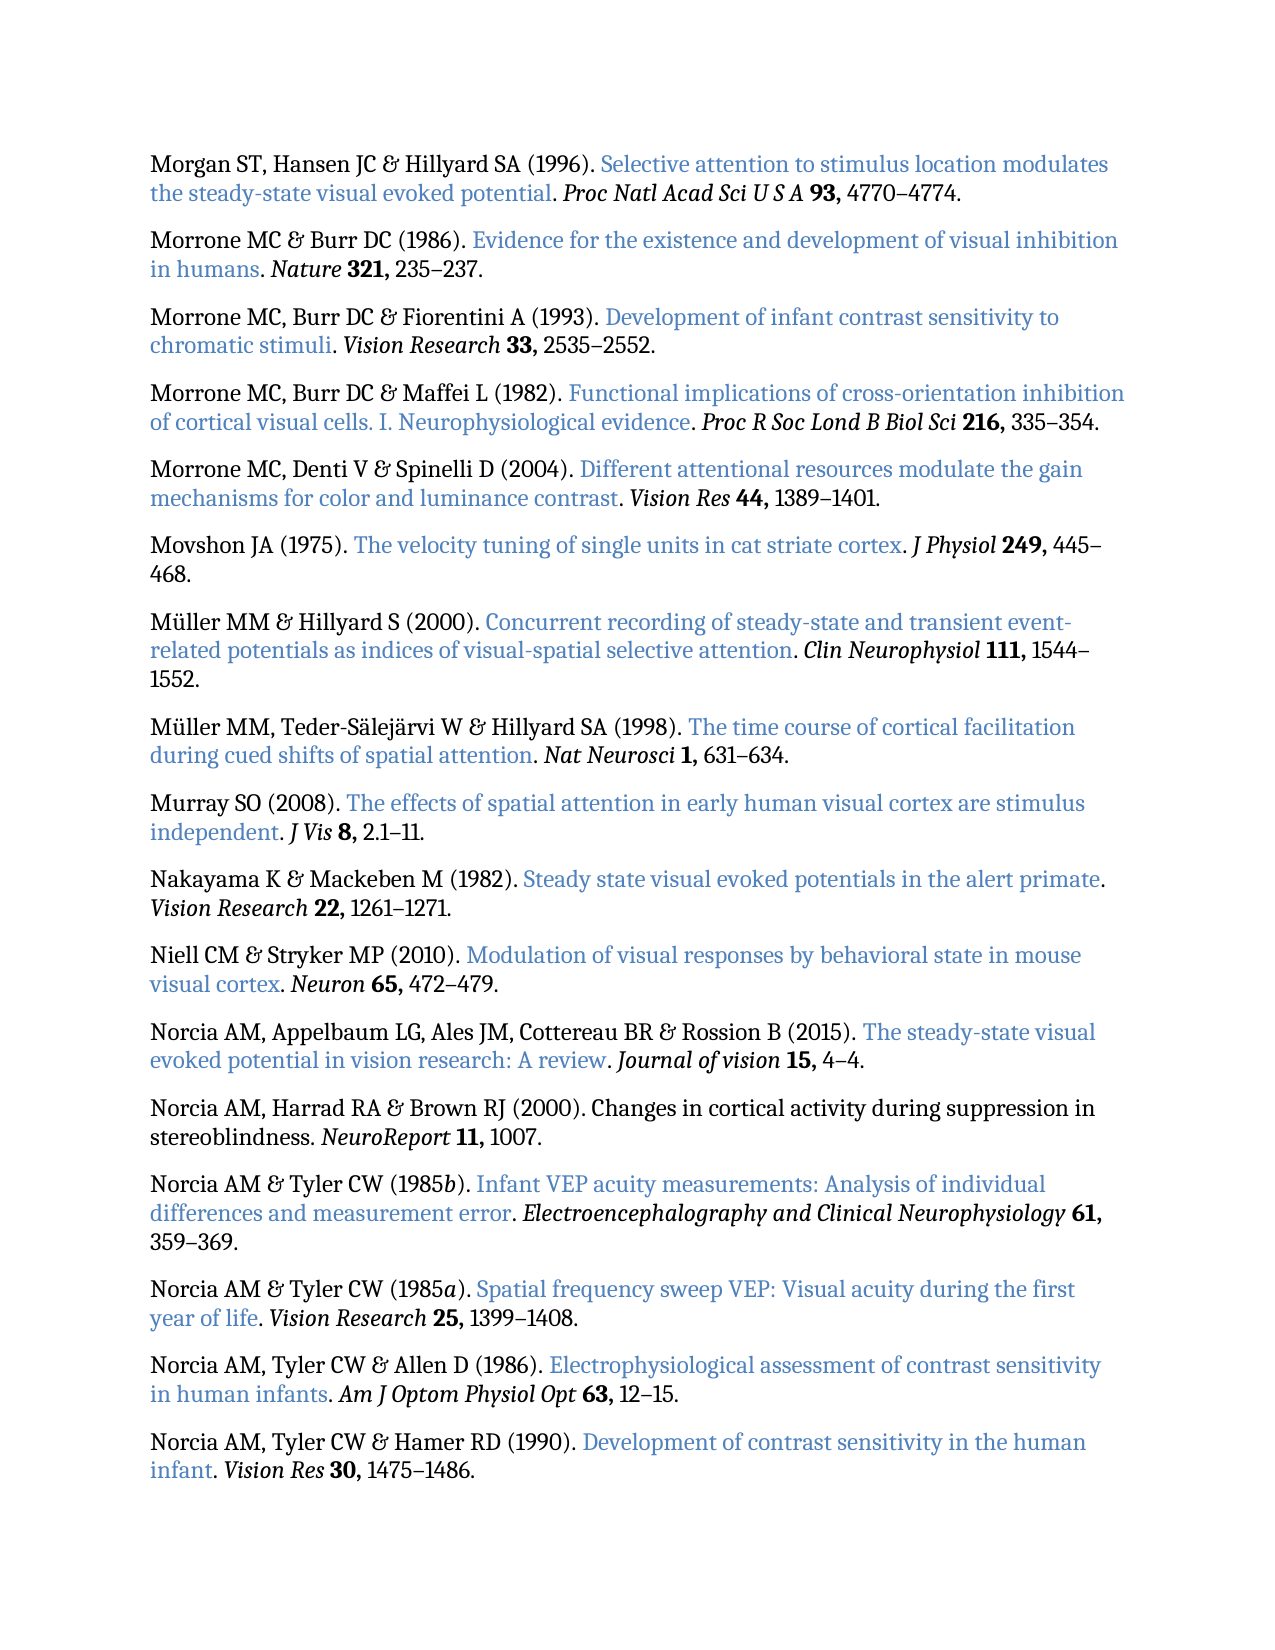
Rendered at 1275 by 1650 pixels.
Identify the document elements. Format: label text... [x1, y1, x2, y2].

text Norcia AM, Harrad RA & Brown RJ (2000). Changes in cortical activity during suppression in stereoblindness. NeuroReport 11, 1007. [150, 1094, 1125, 1151]
text Nakayama K & Mackeben M (1982). Steady state visual evoked potentials in the alert primate. Vision Research 22, 1261–1271. [150, 865, 1125, 922]
text Movshon JA (1975). The velocity tuning of single units in cat striate cortex. J Physiol 249, 445–468. [150, 531, 1125, 589]
text Niell CM & Stryker MP (2010). Modulation of visual responses by behavioral state in mouse visual cortex. Neuron 65, 472–479. [150, 941, 1125, 999]
text Murray SO (2008). The effects of spatial attention in early human visual cortex are stimulus independent. J Vis 8, 2.1–11. [150, 789, 1125, 846]
text Morrone MC, Burr DC & Maffei L (1982). Functional implications of cross-orientation inhibition of cortical visual cells. I. Neurophysiological evidence. Proc R Soc Lond B Biol Sci 216, 335–354. [150, 379, 1125, 436]
text Norcia AM & Tyler CW (1985b). Infant VEP acuity measurements: Analysis of individual differences and measurement error. Electroencephalography and Clinical Neurophysiology 61, 359–369. [150, 1170, 1125, 1256]
text Norcia AM, Appelbaum LG, Ales JM, Cottereau BR & Rossion B (2015). The steady-state visual evoked potential in vision research: A review. Journal of vision 15, 4–4. [150, 1017, 1125, 1075]
text Müller MM & Hillyard S (2000). Concurrent recording of steady-state and transient event-related potentials as indices of visual-spatial selective attention. Clin Neurophysiol 111, 1544–1552. [150, 607, 1125, 694]
text Norcia AM, Tyler CW & Allen D (1986). Electrophysiological assessment of contrast sensitivity in human infants. Am J Optom Physiol Opt 63, 12–15. [150, 1351, 1125, 1409]
text Morrone MC & Burr DC (1986). Evidence for the existence and development of visual inhibition in humans. Nature 321, 235–237. [150, 226, 1125, 284]
text Morrone MC, Denti V & Spinelli D (2004). Different attentional resources modulate the gain mechanisms for color and luminance contrast. Vision Res 44, 1389–1401. [150, 455, 1125, 512]
text Morrone MC, Burr DC & Fiorentini A (1993). Development of infant contrast sensitivity to chromatic stimuli. Vision Research 33, 2535–2552. [150, 302, 1125, 360]
text Norcia AM, Tyler CW & Hamer RD (1990). Development of contrast sensitivity in the human infant. Vision Res 30, 1475–1486. [150, 1427, 1125, 1485]
text Norcia AM & Tyler CW (1985a). Spatial frequency sweep VEP: Visual acuity during the first year of life. Vision Research 25, 1399–1408. [150, 1275, 1125, 1332]
text Müller MM, Teder-Sälejärvi W & Hillyard SA (1998). The time course of cortical facilitation during cued shifts of spatial attention. Nat Neurosci 1, 631–634. [150, 712, 1125, 770]
text Morgan ST, Hansen JC & Hillyard SA (1996). Selective attention to stimulus location modulates the steady-state visual evoked potential. Proc Natl Acad Sci U S A 93, 4770–4774. [150, 150, 1125, 207]
